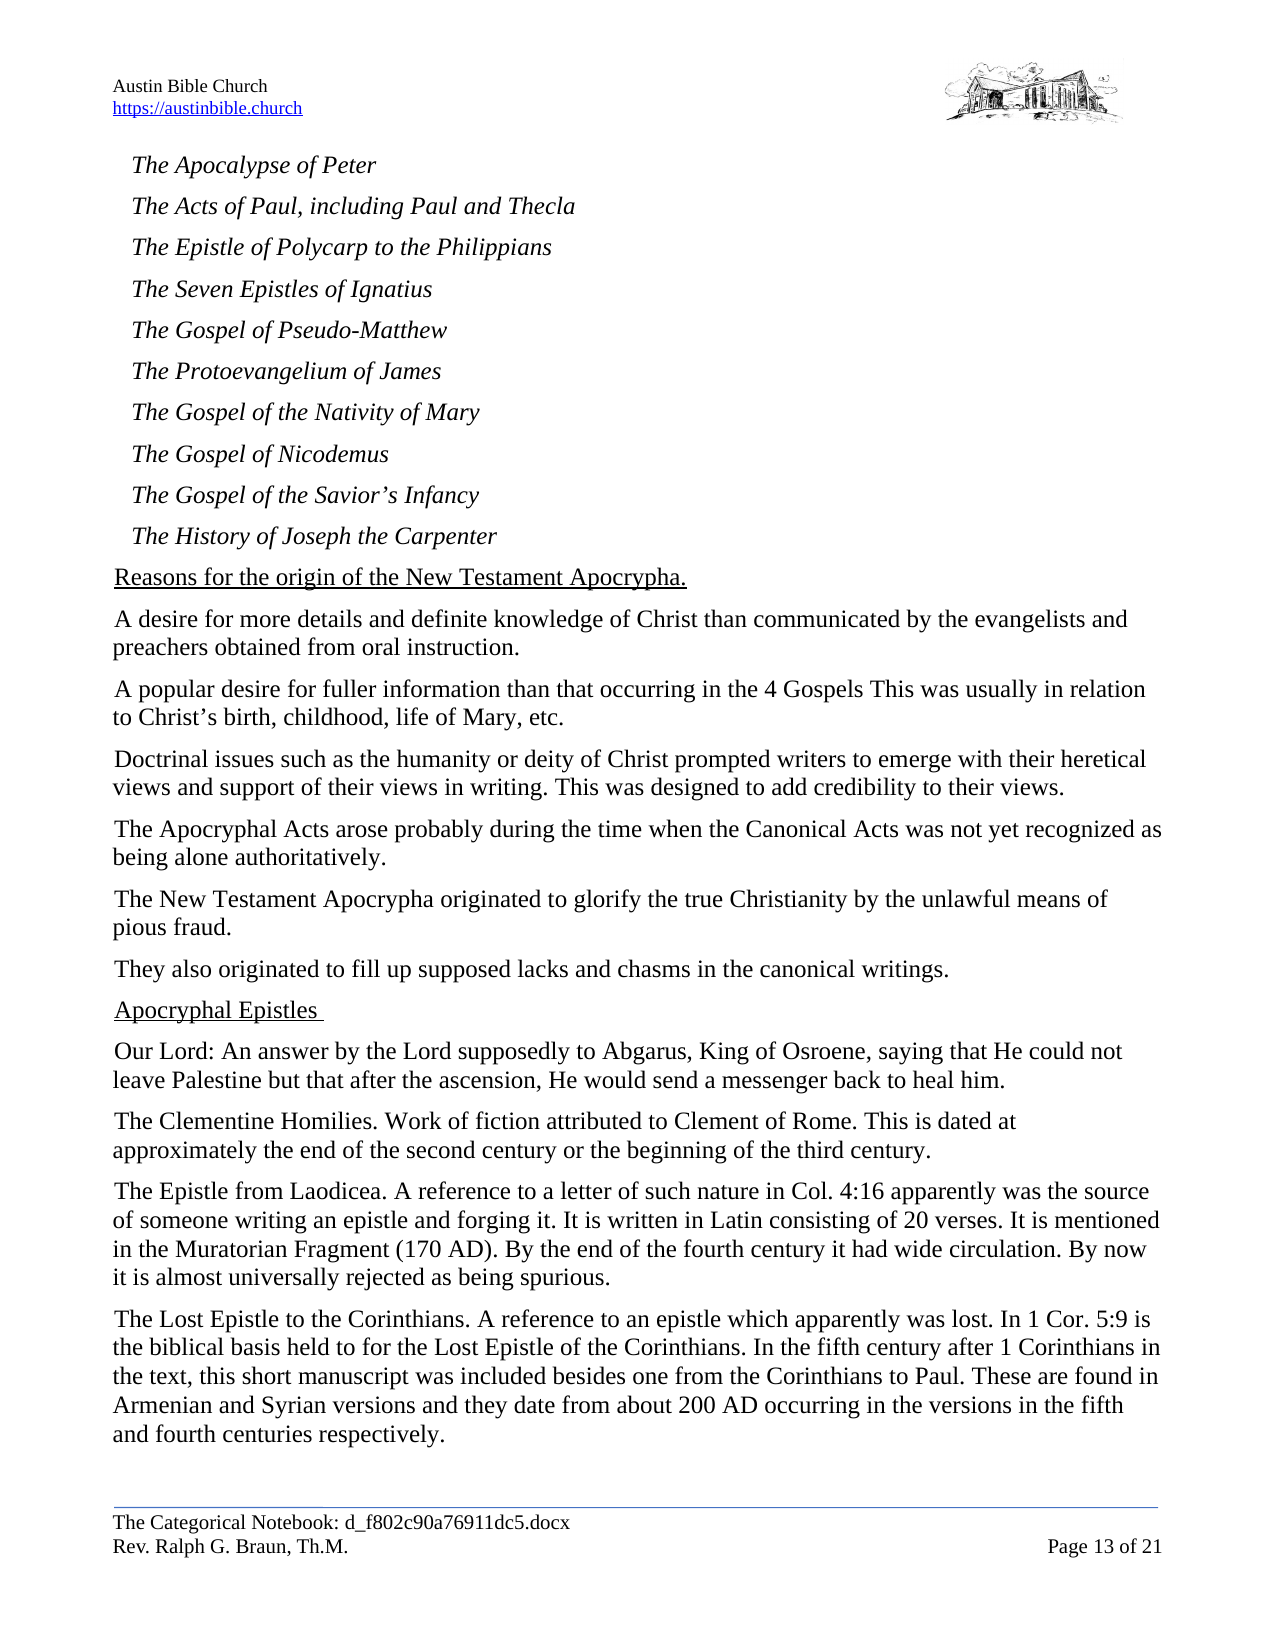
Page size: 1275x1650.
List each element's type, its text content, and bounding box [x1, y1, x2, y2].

picture [944, 58, 1124, 125]
text The Acts of Paul, including Paul and Thecla [131, 191, 1162, 220]
text The History of Joseph the Carpenter [131, 521, 1162, 550]
text The Gospel of the Savior’s Infancy [131, 480, 1162, 509]
text The Clementine Homilies. Work of fiction attributed to Clement of Rome. This is dated at approximately the end of the second century or the beginning of the third century. [112, 1106, 1162, 1164]
text The Gospel of Pseudo-Matthew [131, 315, 1162, 344]
text The Apocryphal Acts arose probably during the time when the Canonical Acts was not yet recognized as being alone authoritatively. [112, 814, 1162, 871]
text They also originated to fill up supposed lacks and chasms in the canonical writings. [112, 954, 1162, 982]
text The Protoevangelium of James [131, 356, 1162, 385]
text The Apocalypse of Peter [131, 150, 1162, 179]
text The Seven Epistles of Ignatius [131, 274, 1162, 302]
text Our Lord: An answer by the Lord supposedly to Abgarus, King of Osroene, saying that He could not leave Palestine but that after the ascension, He would send a messenger back to heal him. [112, 1036, 1162, 1094]
text The Epistle from Laodicea. A reference to a letter of such nature in Col. 4:16 apparently was the source of someone writing an epistle and forging it. It is written in Latin consisting of 20 verses. It is mentioned in the Muratorian Fragment (170 AD). By the end of the fourth century it had wide circulation. By now it is almost universally rejected as being spurious. [112, 1176, 1162, 1291]
text Doctrinal issues such as the humanity or deity of Christ prompted writers to emerge with their heretical views and support of their views in writing. This was designed to add credibility to their views. [112, 744, 1162, 801]
text The Epistle of Polycarp to the Philippians [131, 232, 1162, 261]
text A popular desire for fuller information than that occurring in the 4 Gospels This was usually in relation to Christ’s birth, childhood, life of Mary, etc. [112, 674, 1162, 731]
text The Lost Epistle to the Corinthians. A reference to an epistle which apparently was lost. In 1 Cor. 5:9 is the biblical basis held to for the Lost Epistle of the Corinthians. In the fifth century after 1 Corinthians in the text, this short manuscript was included besides one from the Corinthians to Paul. These are found in Armenian and Syrian versions and they date from about 200 AD occurring in the versions in the fifth and fourth centuries respectively. [112, 1304, 1162, 1447]
text The New Testament Apocrypha originated to glorify the true Christianity by the unlawful means of pious fraud. [112, 884, 1162, 941]
text A desire for more details and definite knowledge of Christ than communicated by the evangelists and preachers obtained from oral instruction. [112, 604, 1162, 661]
text Reasons for the origin of the New Testament Apocrypha. [112, 562, 1162, 591]
text The Gospel of Nicodemus [131, 439, 1162, 467]
text Apocryphal Epistles [112, 995, 1162, 1024]
text The Gospel of the Nativity of Mary [131, 397, 1162, 426]
